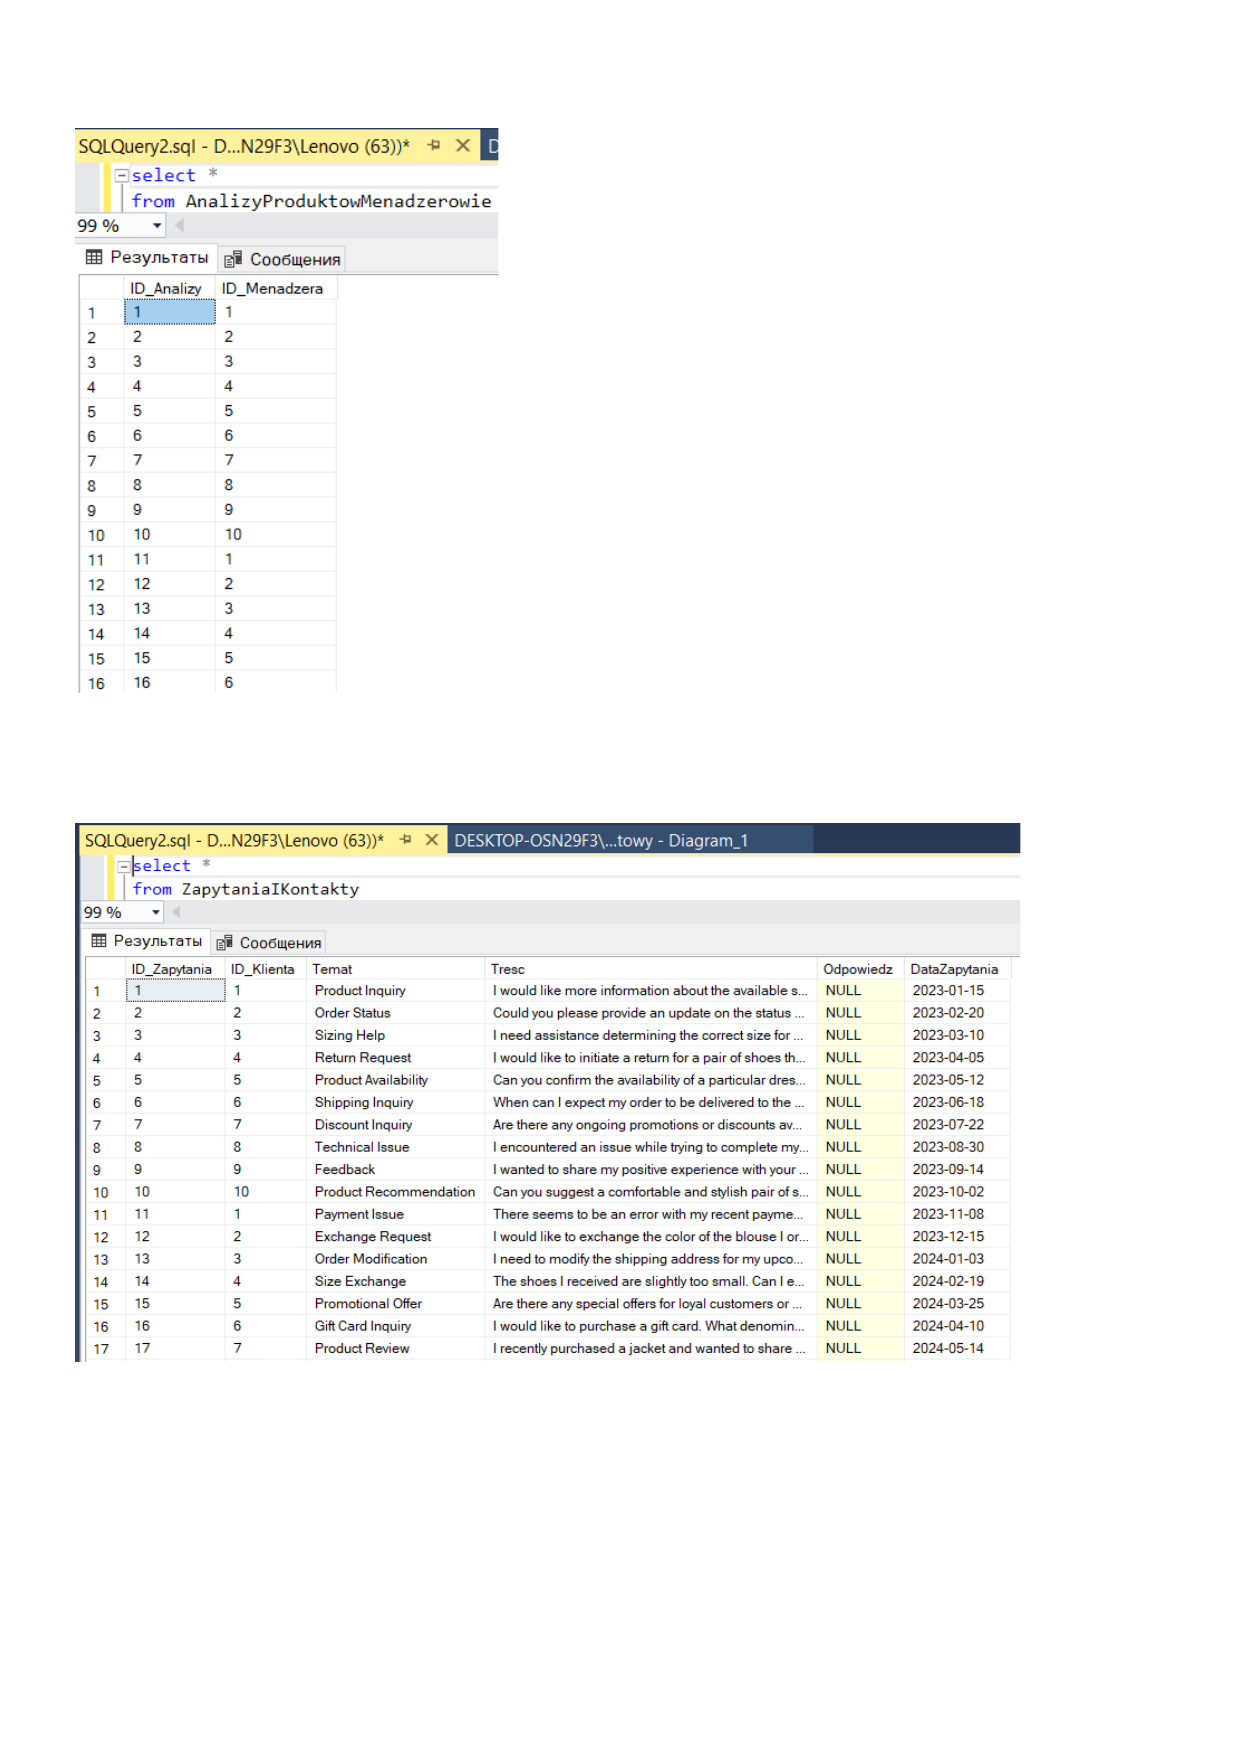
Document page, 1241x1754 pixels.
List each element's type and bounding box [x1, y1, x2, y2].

picture [75, 128, 499, 693]
picture [75, 823, 1021, 1362]
